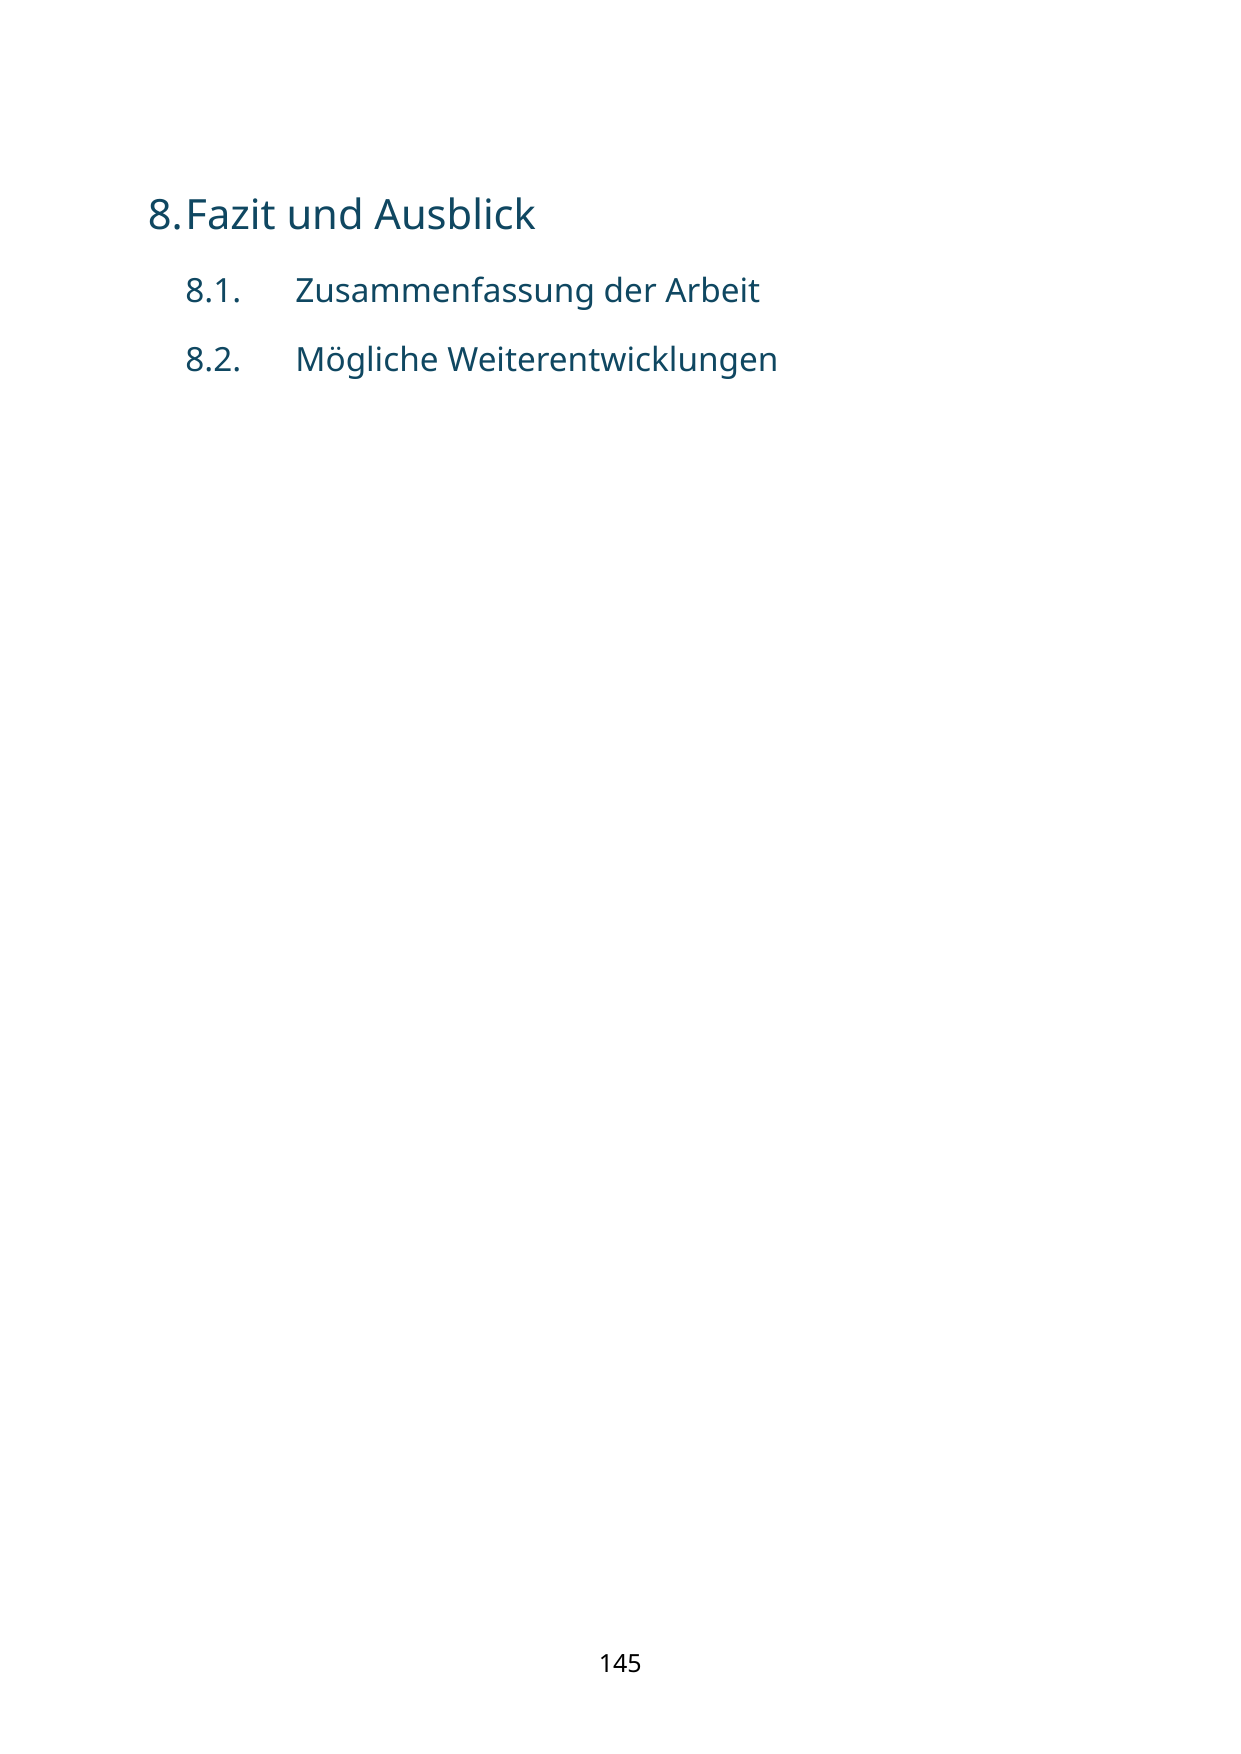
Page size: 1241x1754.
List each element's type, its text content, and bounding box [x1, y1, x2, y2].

subtitle Mögliche Weiterentwicklungen [185, 336, 1093, 381]
subtitle Fazit und Ausblick [148, 185, 1093, 242]
subtitle Zusammenfassung der Arbeit [185, 267, 1093, 312]
